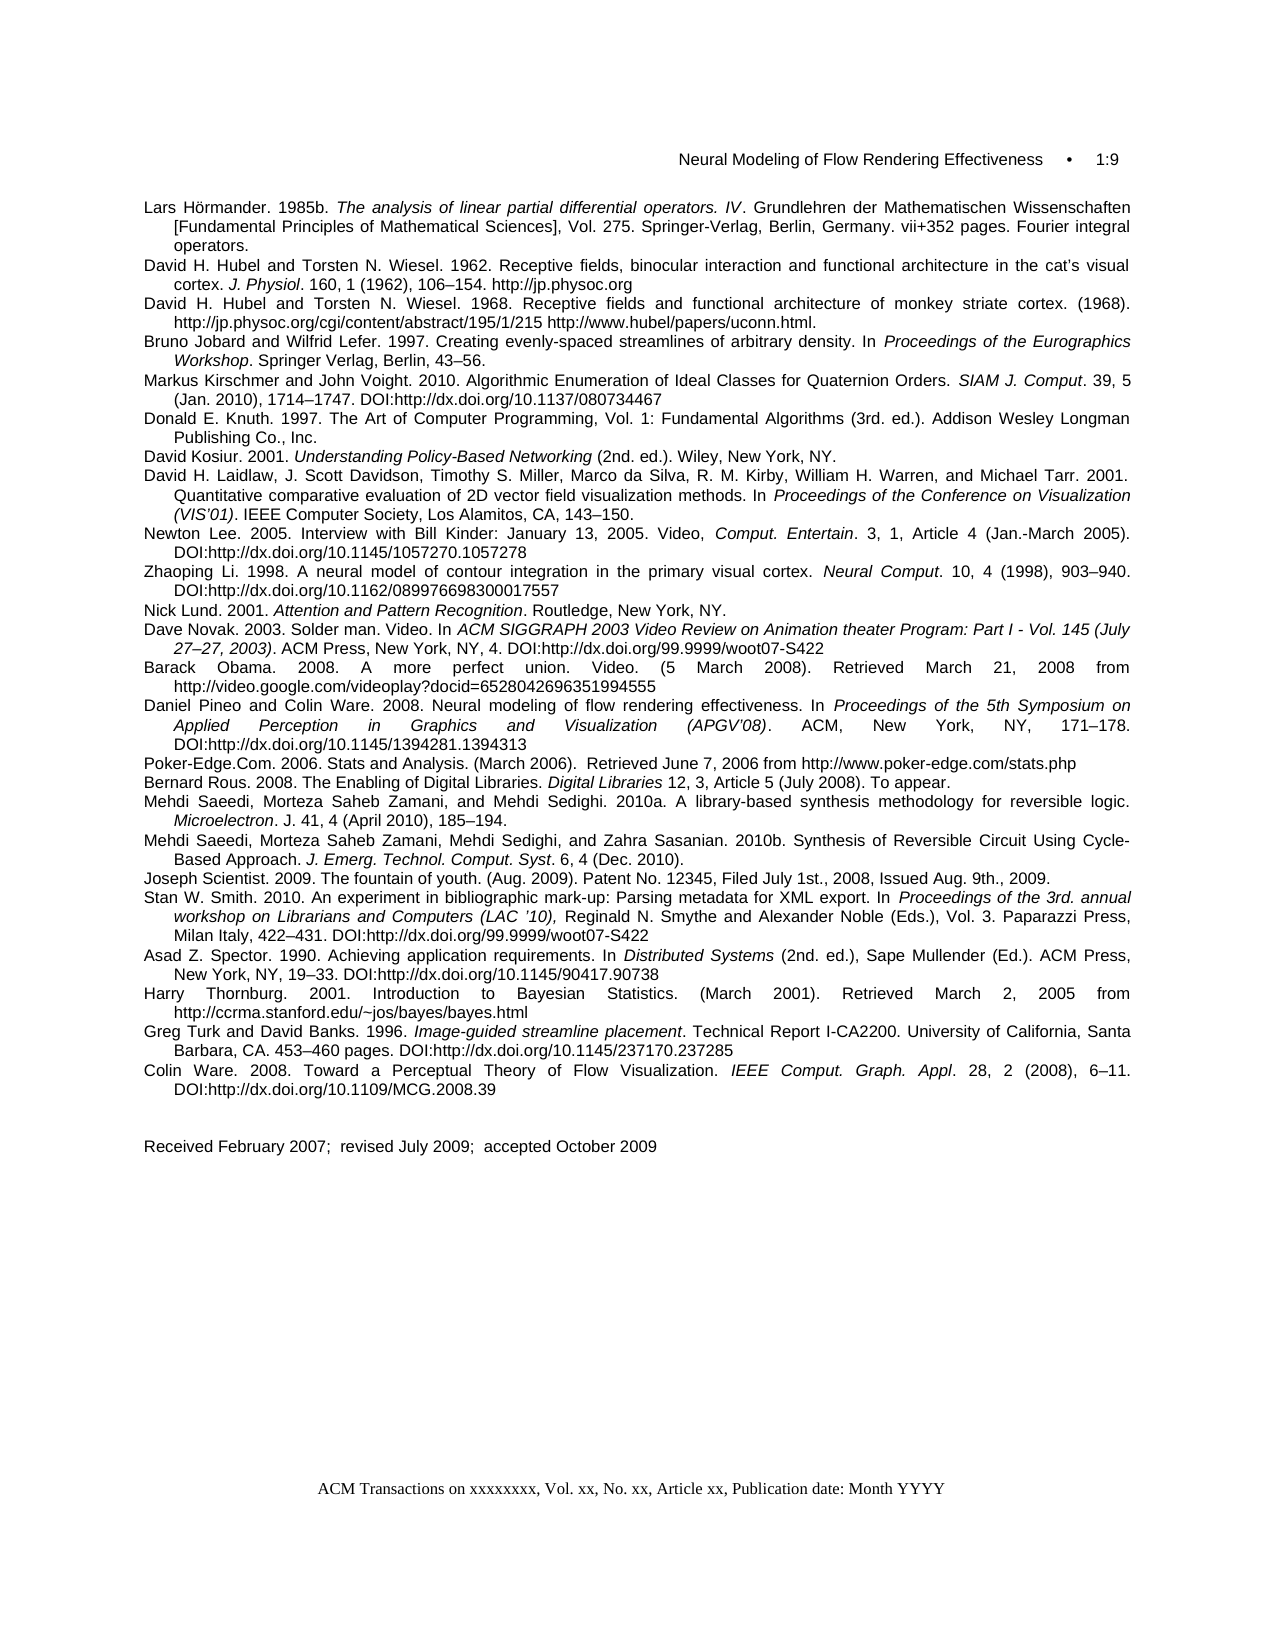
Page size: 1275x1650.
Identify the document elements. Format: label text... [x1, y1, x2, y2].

text Asad Z. Spector. 1990. Achieving application requirements. In Distributed Systems (2nd. ed.), Sape Mullender (Ed.). ACM Press, New York, NY, 19–33. DOI:http://dx.doi.org/10.1145/90417.90738 [144, 945, 1131, 984]
text Harry Thornburg. 2001. Introduction to Bayesian Statistics. (March 2001). Retrieved March 2, 2005 from http://ccrma.stanford.edu/~jos/bayes/bayes.html [144, 984, 1131, 1022]
text Newton Lee. 2005. Interview with Bill Kinder: January 13, 2005. Video, Comput. Entertain. 3, 1, Article 4 (Jan.-March 2005). DOI:http://dx.doi.org/10.1145/1057270.1057278 [144, 524, 1131, 562]
text David H. Hubel and Torsten N. Wiesel. 1962. Receptive fields, binocular interaction and functional architecture in the cat’s visual cortex. J. Physiol. 160, 1 (1962), 106–154. http://jp.physoc.org [144, 255, 1131, 294]
text Received February 2007; revised July 2009; accepted October 2009 [144, 1137, 1134, 1156]
text Colin Ware. 2008. Toward a Perceptual Theory of Flow Visualization. IEEE Comput. Graph. Appl. 28, 2 (2008), 6–11. DOI:http://dx.doi.org/10.1109/MCG.2008.39 [144, 1060, 1131, 1099]
text Zhaoping Li. 1998. A neural model of contour integration in the primary visual cortex. Neural Comput. 10, 4 (1998), 903–940. DOI:http://dx.doi.org/10.1162/089976698300017557 [144, 562, 1131, 600]
text Stan W. Smith. 2010. An experiment in bibliographic mark-up: Parsing metadata for XML export. In Proceedings of the 3rd. annual workshop on Librarians and Computers (LAC ’10), Reginald N. Smythe and Alexander Noble (Eds.), Vol. 3. Paparazzi Press, Milan Italy, 422–431. DOI:http://dx.doi.org/99.9999/woot07-S422 [144, 888, 1131, 945]
text Daniel Pineo and Colin Ware. 2008. Neural modeling of flow rendering effectiveness. In Proceedings of the 5th Symposium on Applied Perception in Graphics and Visualization (APGV’08). ACM, New York, NY, 171–178. DOI:http://dx.doi.org/10.1145/1394281.1394313 [144, 696, 1131, 754]
text Bernard Rous. 2008. The Enabling of Digital Libraries. Digital Libraries 12, 3, Article 5 (July 2008). To appear. [144, 773, 1131, 792]
text Markus Kirschmer and John Voight. 2010. Algorithmic Enumeration of Ideal Classes for Quaternion Orders. SIAM J. Comput. 39, 5 (Jan. 2010), 1714–1747. DOI:http://dx.doi.org/10.1137/080734467 [144, 370, 1131, 409]
text Nick Lund. 2001. Attention and Pattern Recognition. Routledge, New York, NY. [144, 600, 1131, 619]
text Joseph Scientist. 2009. The fountain of youth. (Aug. 2009). Patent No. 12345, Filed July 1st., 2008, Issued Aug. 9th., 2009. [144, 869, 1131, 888]
text Donald E. Knuth. 1997. The Art of Computer Programming, Vol. 1: Fundamental Algorithms (3rd. ed.). Addison Wesley Longman Publishing Co., Inc. [144, 409, 1131, 447]
text Barack Obama. 2008. A more perfect union. Video. (5 March 2008). Retrieved March 21, 2008 from http://video.google.com/videoplay?docid=6528042696351994555 [144, 658, 1131, 696]
text Mehdi Saeedi, Morteza Saheb Zamani, Mehdi Sedighi, and Zahra Sasanian. 2010b. Synthesis of Reversible Circuit Using Cycle-Based Approach. J. Emerg. Technol. Comput. Syst. 6, 4 (Dec. 2010). [144, 830, 1131, 869]
text Dave Novak. 2003. Solder man. Video. In ACM SIGGRAPH 2003 Video Review on Animation theater Program: Part I - Vol. 145 (July 27–27, 2003). ACM Press, New York, NY, 4. DOI:http://dx.doi.org/99.9999/woot07-S422 [144, 619, 1131, 658]
text Mehdi Saeedi, Morteza Saheb Zamani, and Mehdi Sedighi. 2010a. A library-based synthesis methodology for reversible logic. Microelectron. J. 41, 4 (April 2010), 185–194. [144, 792, 1131, 830]
text Bruno Jobard and Wilfrid Lefer. 1997. Creating evenly-spaced streamlines of arbitrary density. In Proceedings of the Eurographics Workshop. Springer Verlag, Berlin, 43–56. [144, 332, 1131, 370]
text Greg Turk and David Banks. 1996. Image-guided streamline placement. Technical Report I-CA2200. University of California, Santa Barbara, CA. 453–460 pages. DOI:http://dx.doi.org/10.1145/237170.237285 [144, 1022, 1131, 1060]
text David H. Laidlaw, J. Scott Davidson, Timothy S. Miller, Marco da Silva, R. M. Kirby, William H. Warren, and Michael Tarr. 2001. Quantitative comparative evaluation of 2D vector field visualization methods. In Proceedings of the Conference on Visualization (VIS’01). IEEE Computer Society, Los Alamitos, CA, 143–150. [144, 466, 1131, 524]
text David H. Hubel and Torsten N. Wiesel. 1968. Receptive fields and functional architecture of monkey striate cortex. (1968). http://jp.physoc.org/cgi/content/abstract/195/1/215 http://www.hubel/papers/uconn.html. [144, 294, 1131, 332]
text Lars Hörmander. 1985b. The analysis of linear partial differential operators. IV. Grundlehren der Mathematischen Wissenschaften [Fundamental Principles of Mathematical Sciences], Vol. 275. Springer-Verlag, Berlin, Germany. vii+352 pages. Fourier integral operators. [144, 198, 1131, 255]
text David Kosiur. 2001. Understanding Policy-Based Networking (2nd. ed.). Wiley, New York, NY. [144, 447, 1131, 466]
text Poker-Edge.Com. 2006. Stats and Analysis. (March 2006). Retrieved June 7, 2006 from http://www.poker-edge.com/stats.php [144, 754, 1131, 773]
